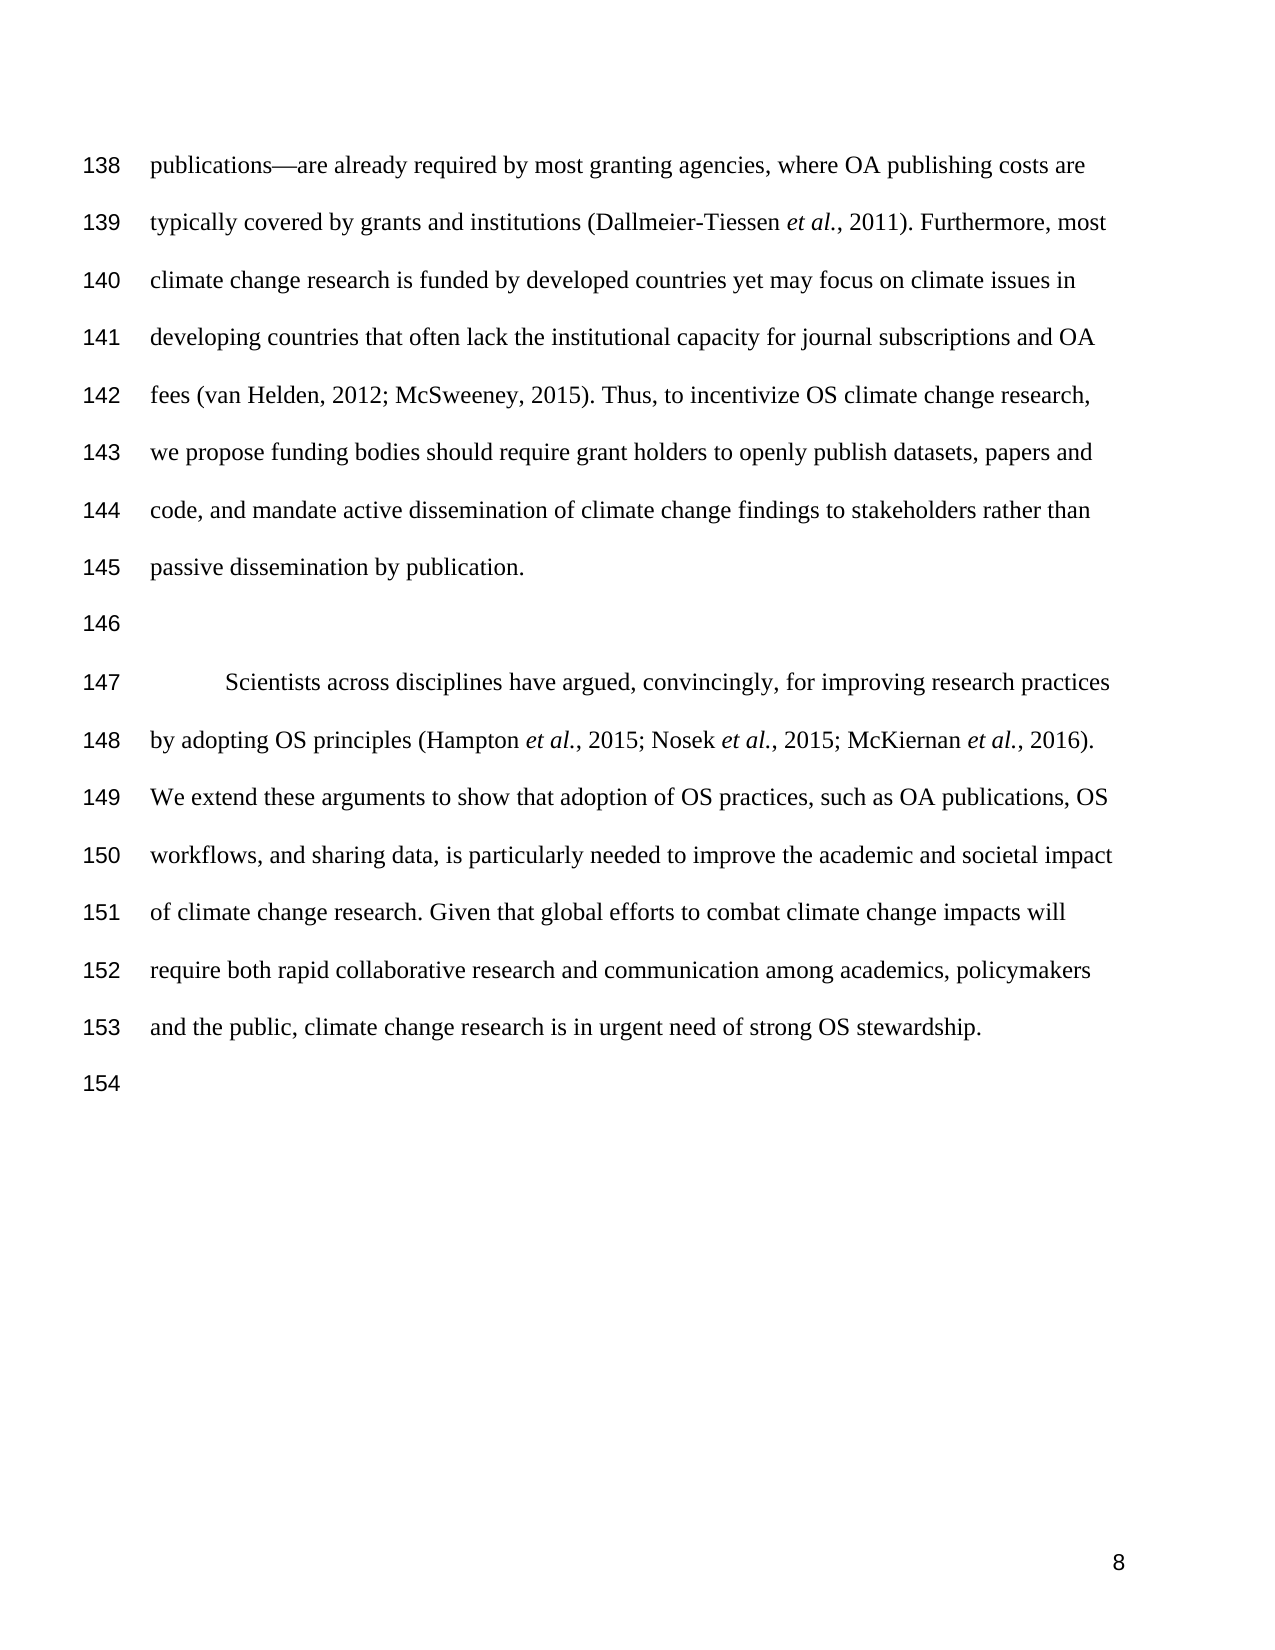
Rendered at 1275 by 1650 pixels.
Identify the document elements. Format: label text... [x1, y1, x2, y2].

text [150, 150, 1125, 581]
text Scientists across disciplines have argued, convincingly, for improving research practices by adopting OS principles (Hampton et al., 2015; Nosek et al., 2015; McKiernan et al., 2016). We extend these arguments to show that adoption of OS practices, such as OA publications, OS workflows, and sharing data, is particularly needed to improve the academic and societal impact of climate change research. Given that global efforts to combat climate change impacts will require both rapid collaborative research and communication among academics, policymakers and the public, climate change research is in urgent need of strong OS stewardship. [150, 667, 1125, 1041]
